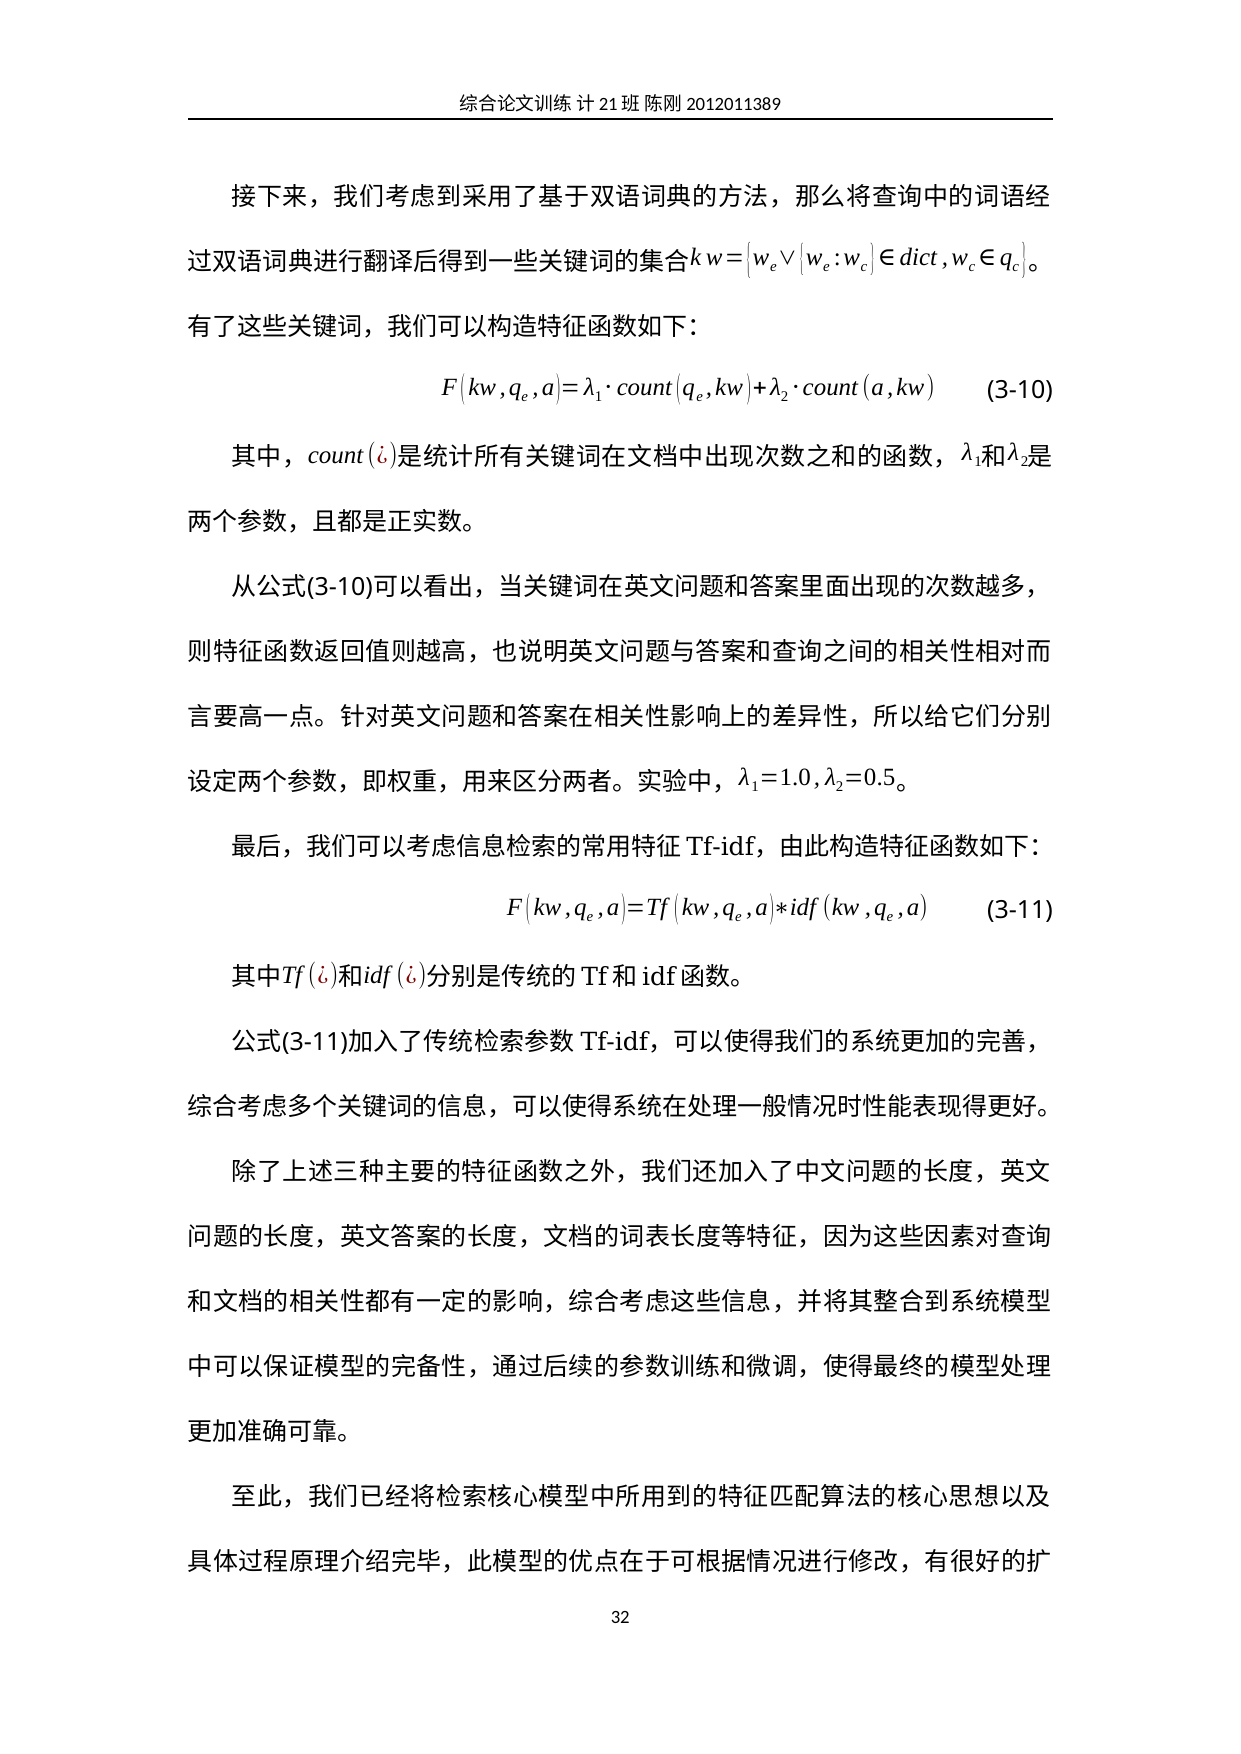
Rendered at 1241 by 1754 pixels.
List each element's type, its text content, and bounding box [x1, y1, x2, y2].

text 其中和分别是传统的Tf和idf函数。 [187, 942, 1053, 1007]
text 从公式(3-10)可以看出，当关键词在英文问题和答案里面出现的次数越多，则特征函数返回值则越高，也说明英文问题与答案和查询之间的相关性相对而言要高一点。针对英文问题和答案在相关性影响上的差异性，所以给它们分别设定两个参数，即权重，用来区分两者。实验中，。 [187, 552, 1053, 812]
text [187, 1462, 1053, 1592]
text (3-10) [187, 357, 1053, 422]
text 最后，我们可以考虑信息检索的常用特征Tf-idf，由此构造特征函数如下： [187, 812, 1053, 877]
text (3-11) [187, 877, 1053, 942]
text 其中，是统计所有关键词在文档中出现次数之和的函数，和是两个参数，且都是正实数。 [187, 422, 1053, 552]
text 公式(3-11)加入了传统检索参数Tf-idf，可以使得我们的系统更加的完善，综合考虑多个关键词的信息，可以使得系统在处理一般情况时性能表现得更好。 [187, 1007, 1053, 1137]
text 接下来，我们考虑到采用了基于双语词典的方法，那么将查询中的词语经过双语词典进行翻译后得到一些关键词的集合。有了这些关键词，我们可以构造特征函数如下： [187, 162, 1053, 357]
text 除了上述三种主要的特征函数之外，我们还加入了中文问题的长度，英文问题的长度，英文答案的长度，文档的词表长度等特征，因为这些因素对查询和文档的相关性都有一定的影响，综合考虑这些信息，并将其整合到系统模型中可以保证模型的完备性，通过后续的参数训练和微调，使得最终的模型处理更加准确可靠。 [187, 1137, 1053, 1462]
